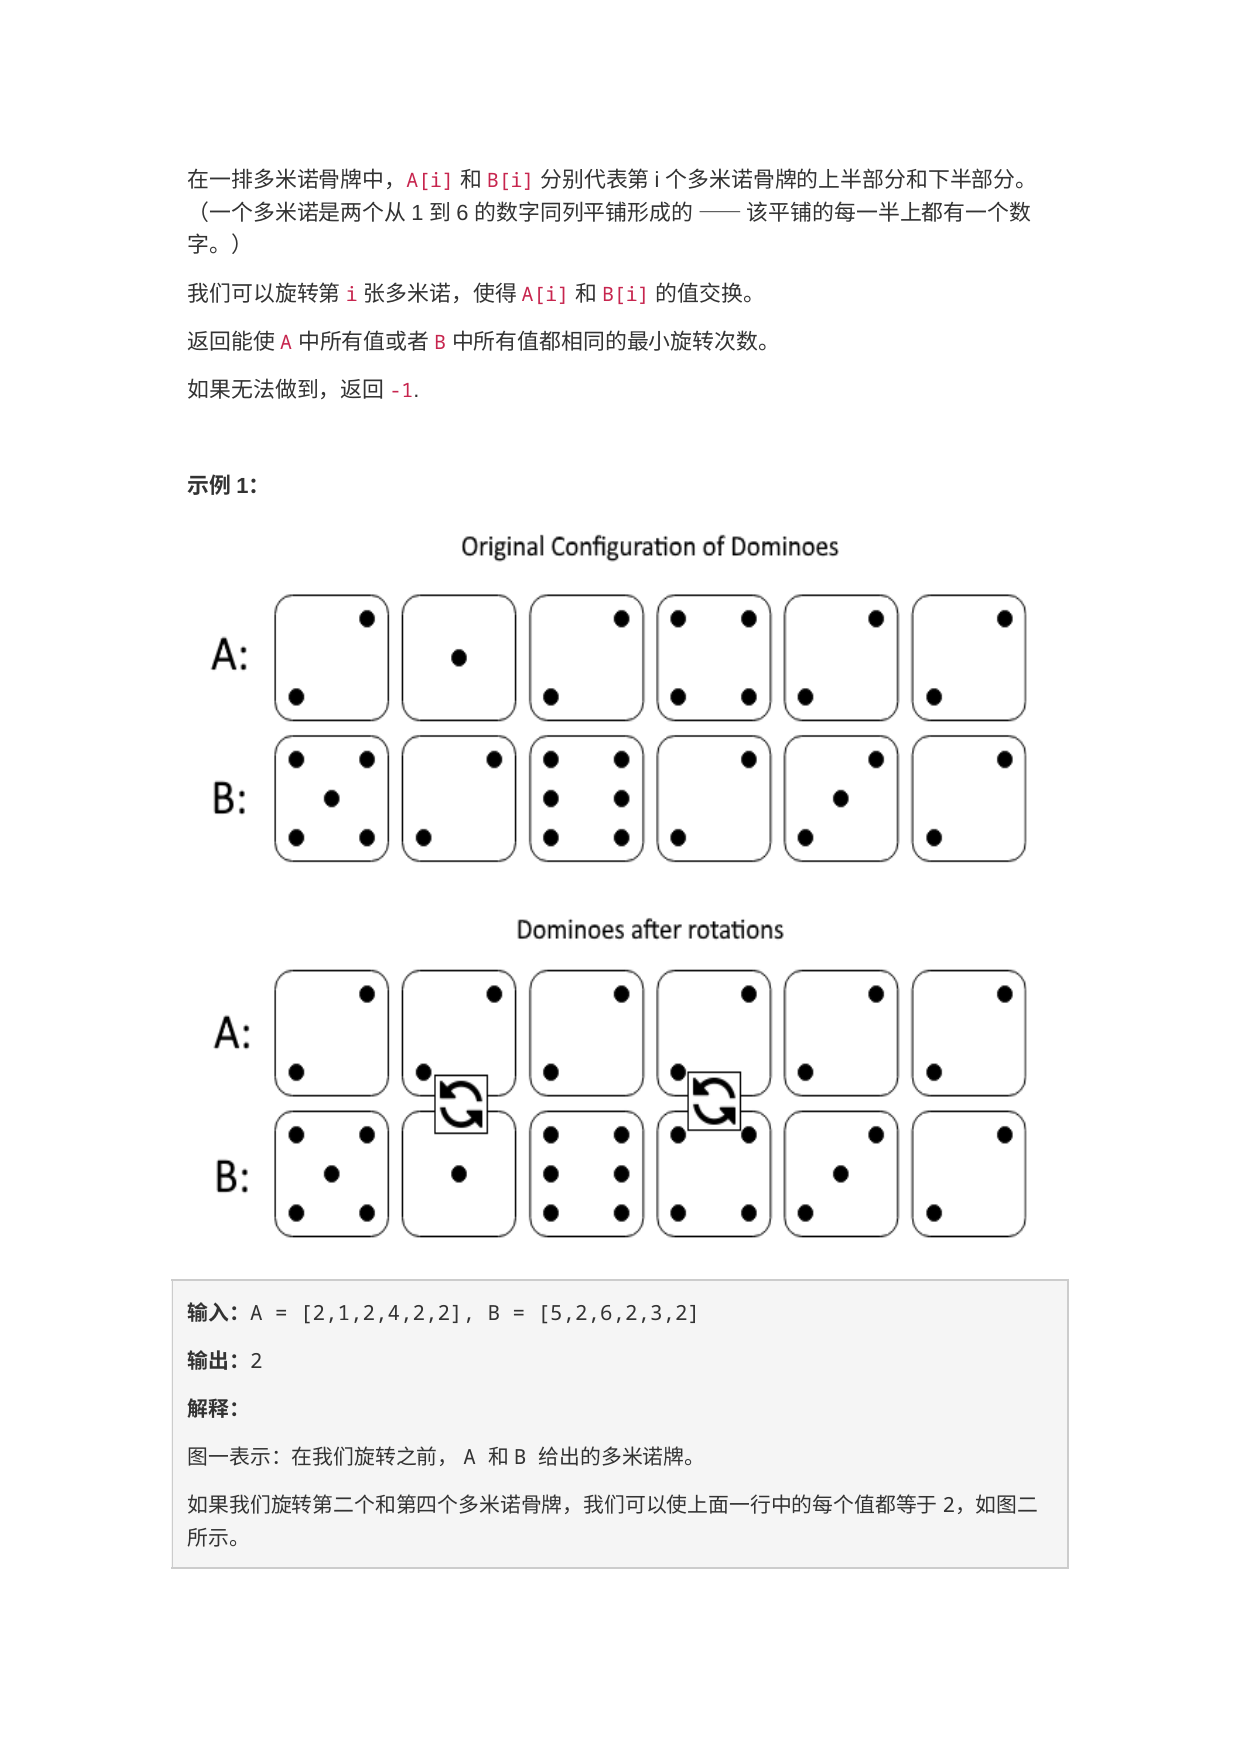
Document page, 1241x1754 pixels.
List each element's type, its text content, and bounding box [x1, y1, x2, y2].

text 解释： [173, 1375, 1067, 1423]
text 如果我们旋转第二个和第四个多米诺骨牌，我们可以使上面一行中的每个值都等于 2，如图二所示。 [173, 1471, 1067, 1567]
text 输入：A = [2,1,2,4,2,2], B = [5,2,6,2,3,2] [173, 1281, 1067, 1327]
text 如果无法做到，返回 -1. [187, 371, 1053, 404]
text 在一排多米诺骨牌中，A[i] 和 B[i] 分别代表第 i 个多米诺骨牌的上半部分和下半部分。（一个多米诺是两个从 1 到 6 的数字同列平铺形成的 —— 该平铺的每一半上都有一个数字。） [187, 162, 1053, 259]
text 示例 1： [187, 468, 1053, 500]
text 图一表示：在我们旋转之前， A 和 B 给出的多米诺牌。 [173, 1423, 1067, 1471]
text 返回能使 A 中所有值或者 B 中所有值都相同的最小旋转次数。 [187, 323, 1053, 356]
text 我们可以旋转第 i 张多米诺，使得 A[i] 和 B[i] 的值交换。 [187, 275, 1053, 308]
picture [187, 515, 1027, 1261]
text 输出：2 [173, 1327, 1067, 1375]
